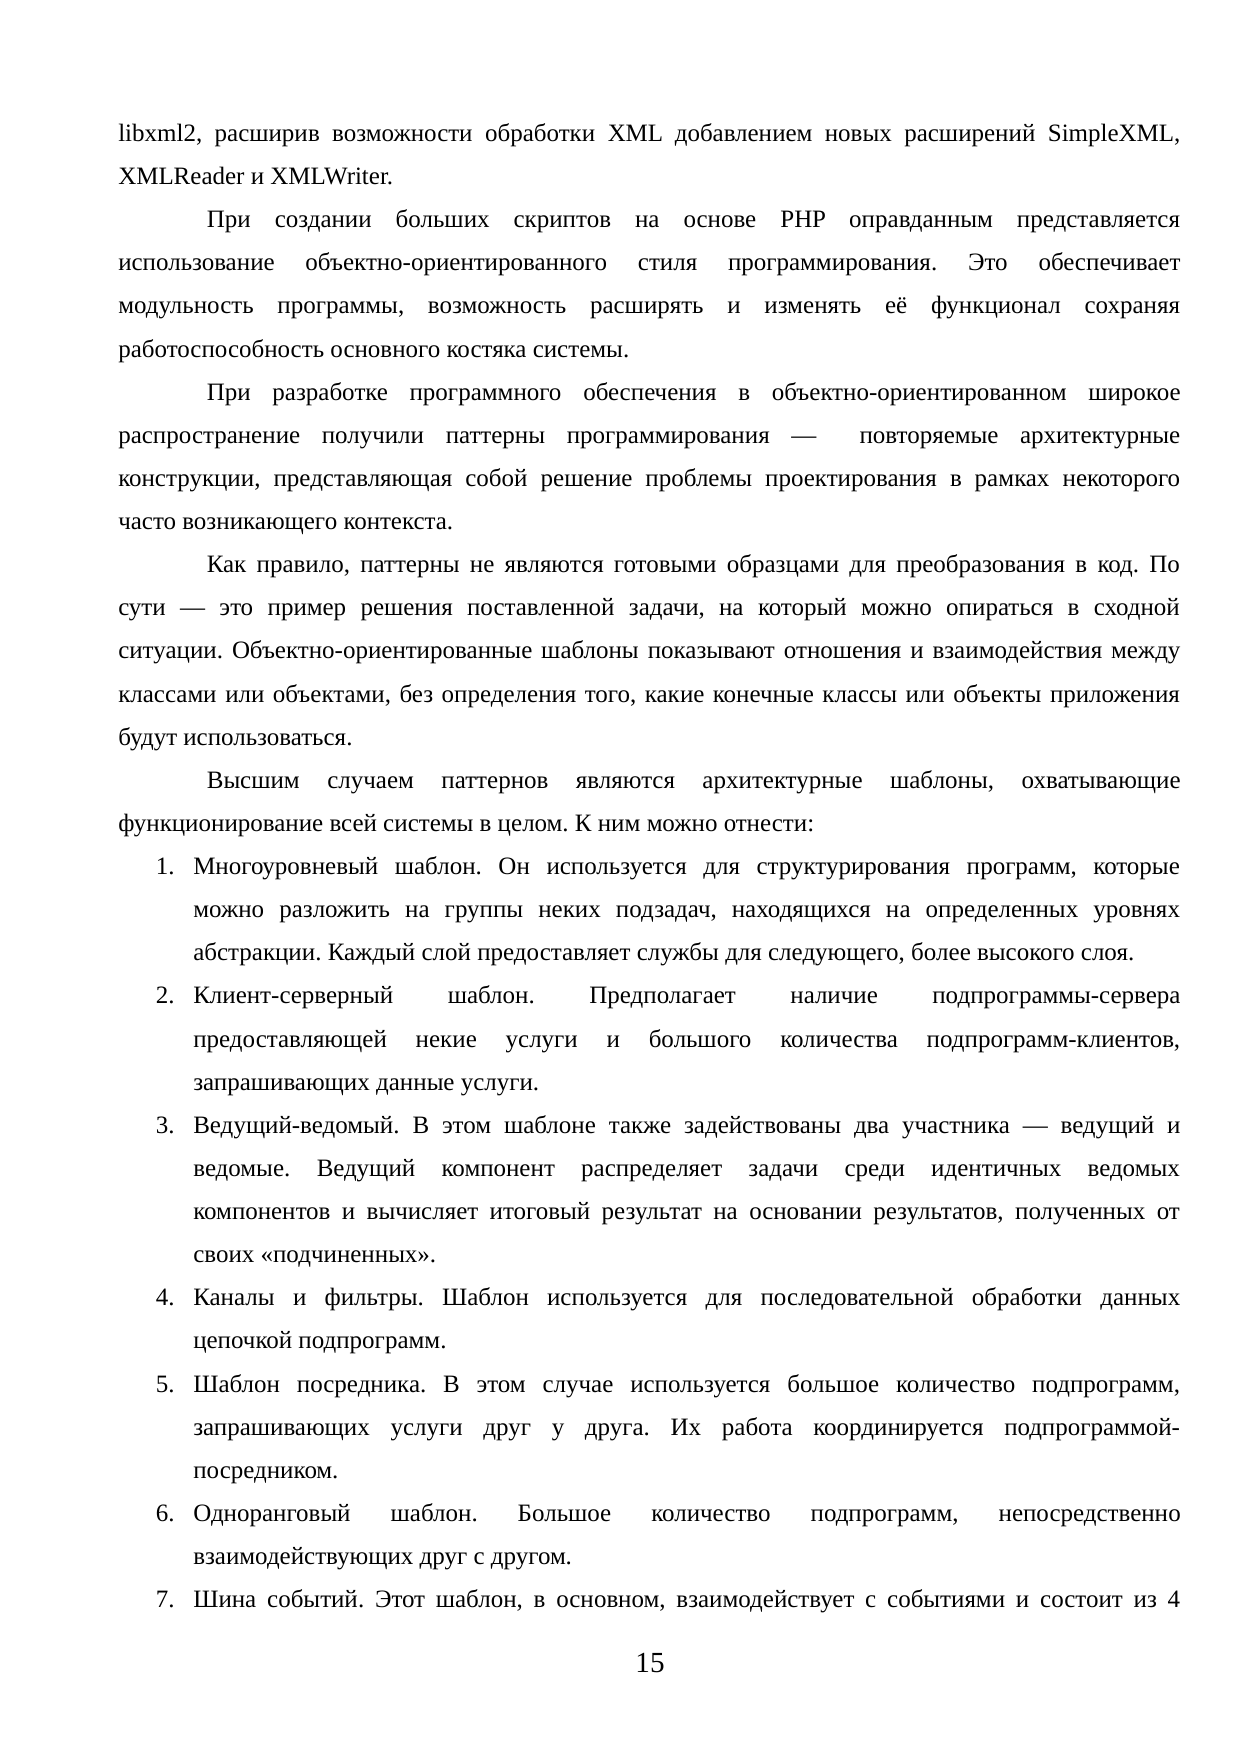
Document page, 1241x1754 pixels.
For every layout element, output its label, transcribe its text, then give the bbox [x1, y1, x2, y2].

text Как правило, паттерны не являются готовыми образцами для преобразования в код. По сути — это пример решения поставленной задачи, на который можно опираться в сходной ситуации. Объектно-ориентированные шаблоны показывают отношения и взаимодействия между классами или объектами, без определения того, какие конечные классы или объекты приложения будут использоваться. [118, 549, 1181, 751]
list Одноранговый шаблон. Большое количество подпрограмм, непосредственно взаимодействующих друг с другом. [156, 1498, 1181, 1570]
list Ведущий-ведомый. В этом шаблоне также задействованы два участника — ведущий и ведомые. Ведущий компонент распределяет задачи среди идентичных ведомых компонентов и вычисляет итоговый результат на основании результатов, полученных от своих «подчиненных». [156, 1110, 1181, 1268]
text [118, 118, 1181, 190]
text Высшим случаем паттернов являются архитектурные шаблоны, охватывающие функционирование всей системы в целом. К ним можно отнести: [118, 765, 1181, 837]
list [156, 1584, 1181, 1613]
list Каналы и фильтры. Шаблон используется для последовательной обработки данных цепочкой подпрограмм. [156, 1282, 1181, 1354]
list Шаблон посредника. В этом случае используется большое количество подпрограмм, запрашивающих услуги друг у друга. Их работа координируется подпрограммой-посредником. [156, 1369, 1181, 1484]
text При создании больших скриптов на основе PHP оправданным представляется использование объектно-ориентированного стиля программирования. Это обеспечивает модульность программы, возможность расширять и изменять её функционал сохраняя работоспособность основного костяка системы. [118, 204, 1181, 362]
list Клиент-серверный шаблон. Предполагает наличие подпрограммы-сервера предоставляющей некие услуги и большого количества подпрограмм-клиентов, запрашивающих данные услуги. [156, 981, 1181, 1096]
list Многоуровневый шаблон. Он используется для структурирования программ, которые можно разложить на группы неких подзадач, находящихся на определенных уровнях абстракции. Каждый слой предоставляет службы для следующего, более высокого слоя. [156, 851, 1181, 966]
text При разработке программного обеспечения в объектно-ориентированном широкое распространение получили паттерны программирования — повторяемые архитектурные конструкции, представляющая собой решение проблемы проектирования в рамках некоторого часто возникающего контекста. [118, 377, 1181, 535]
